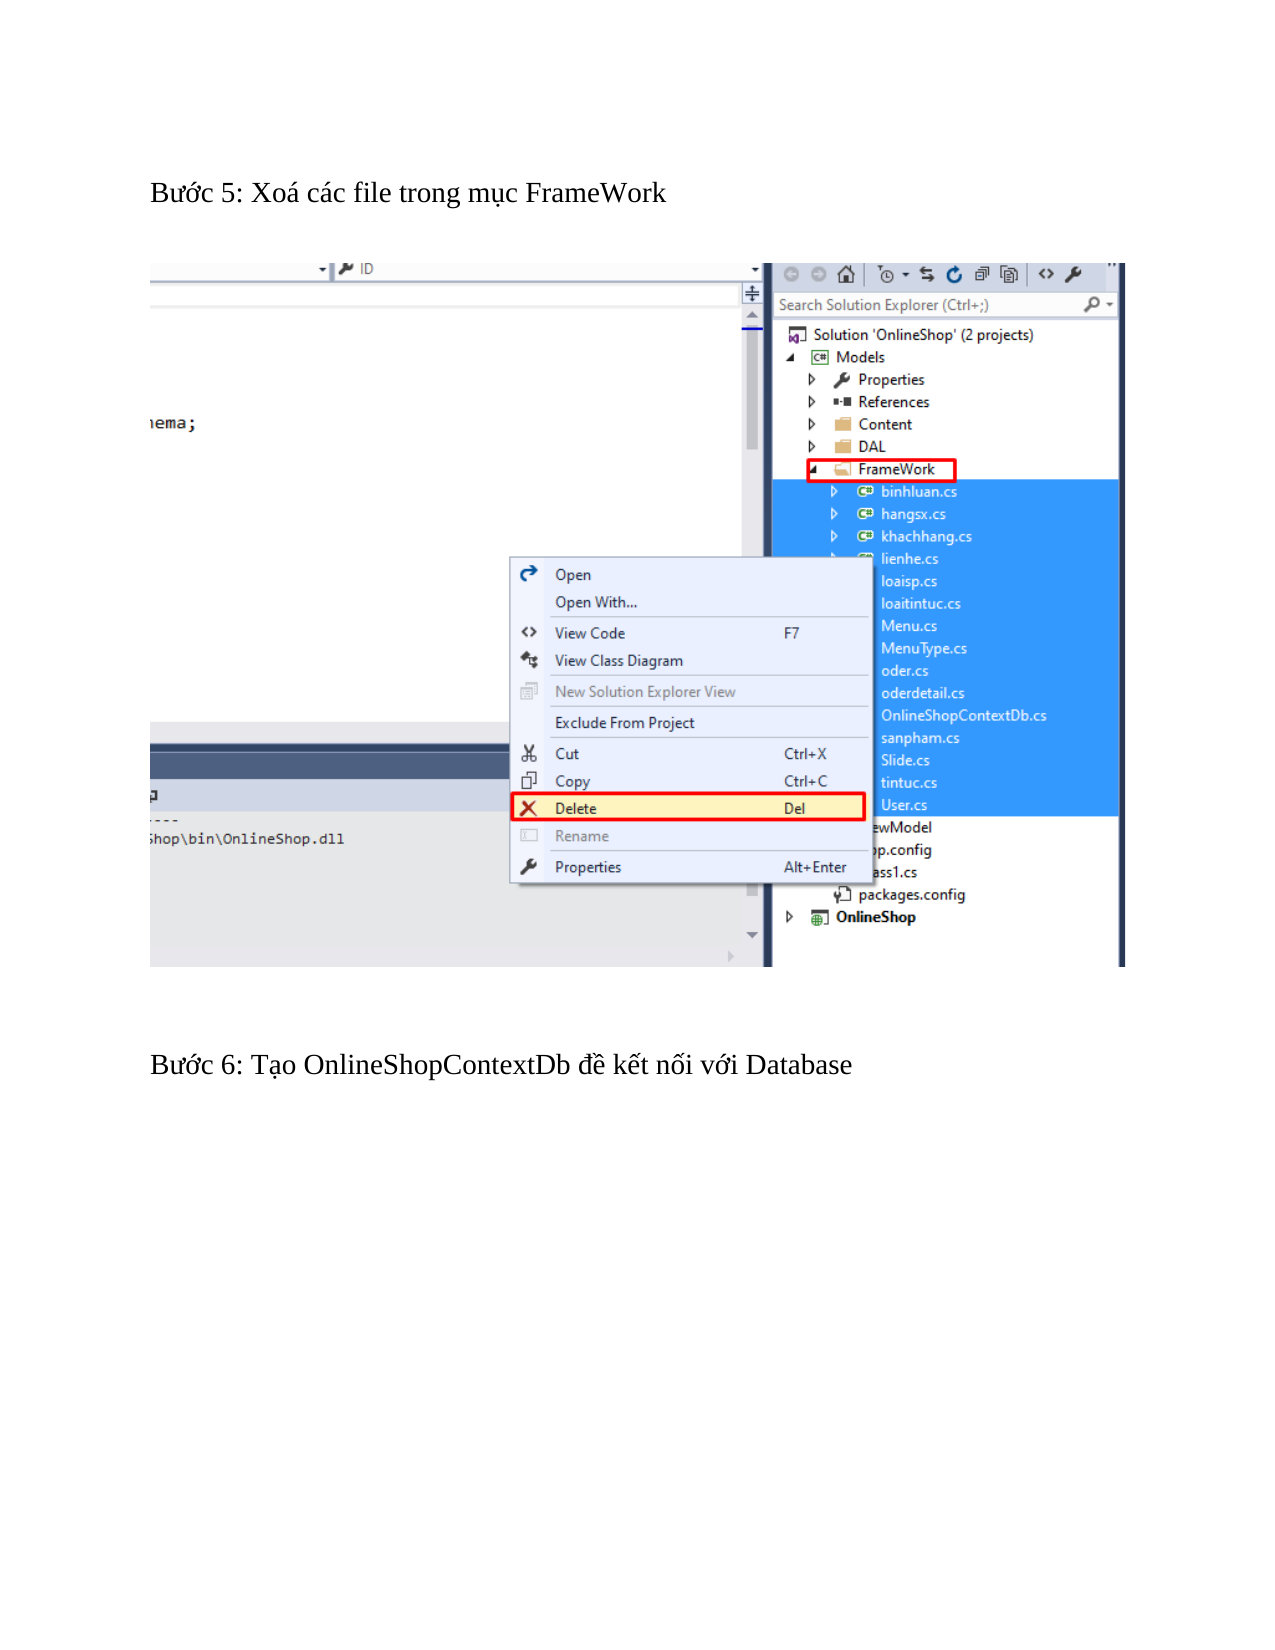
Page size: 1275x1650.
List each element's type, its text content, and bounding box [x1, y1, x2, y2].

subtitle Bước 5: Xoá các file trong mục FrameWork [150, 175, 1125, 208]
subtitle Bước 6: Tạo OnlineShopContextDb đề kết nối với Database [150, 1047, 1125, 1081]
picture [150, 263, 1125, 967]
